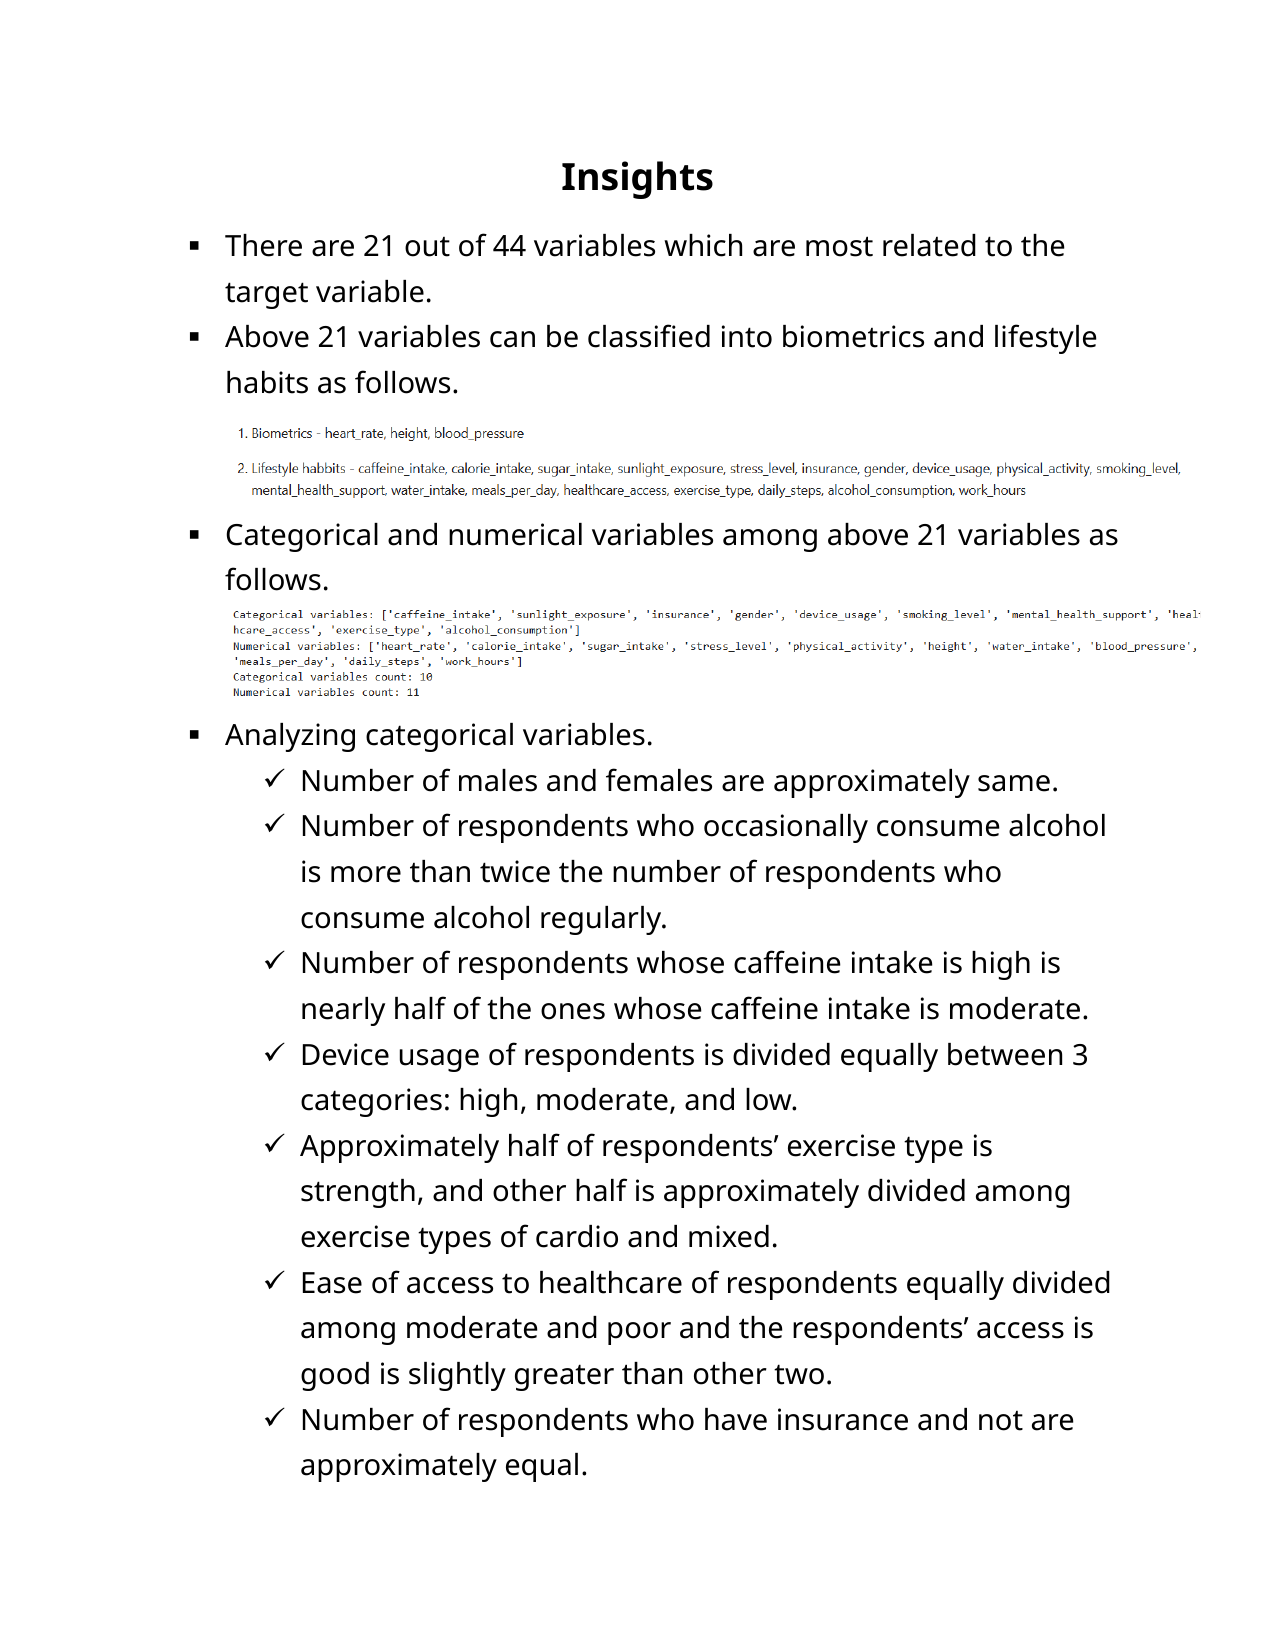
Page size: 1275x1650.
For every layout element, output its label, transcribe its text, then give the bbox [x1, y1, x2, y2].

picture [225, 407, 1200, 509]
text Insights [150, 150, 1125, 201]
list Device usage of respondents is divided equally between 3 categories: high, moderate, and low. [262, 1034, 1125, 1119]
list Number of respondents whose caffeine intake is high is nearly half of the ones whose caffeine intake is moderate. [262, 943, 1125, 1028]
list Above 21 variables can be classified into biometrics and lifestyle habits as follows. [187, 317, 1125, 402]
list Number of respondents who have insurance and not are approximately equal. [262, 1399, 1125, 1484]
list Categorical and numerical variables among above 21 variables as follows. [187, 514, 1125, 599]
list Analyzing categorical variables. [187, 714, 1125, 754]
list There are 21 out of 44 variables which are most related to the target variable. [187, 225, 1125, 311]
picture [225, 605, 1200, 710]
list Number of males and females are approximately same. [262, 760, 1125, 800]
list Number of respondents who occasionally consume alcohol is more than twice the number of respondents who consume alcohol regularly. [262, 806, 1125, 937]
list Ease of access to healthcare of respondents equally divided among moderate and poor and the respondents’ access is good is slightly greater than other two. [262, 1262, 1125, 1393]
list Approximately half of respondents’ exercise type is strength, and other half is approximately divided among exercise types of cardio and mixed. [262, 1125, 1125, 1256]
